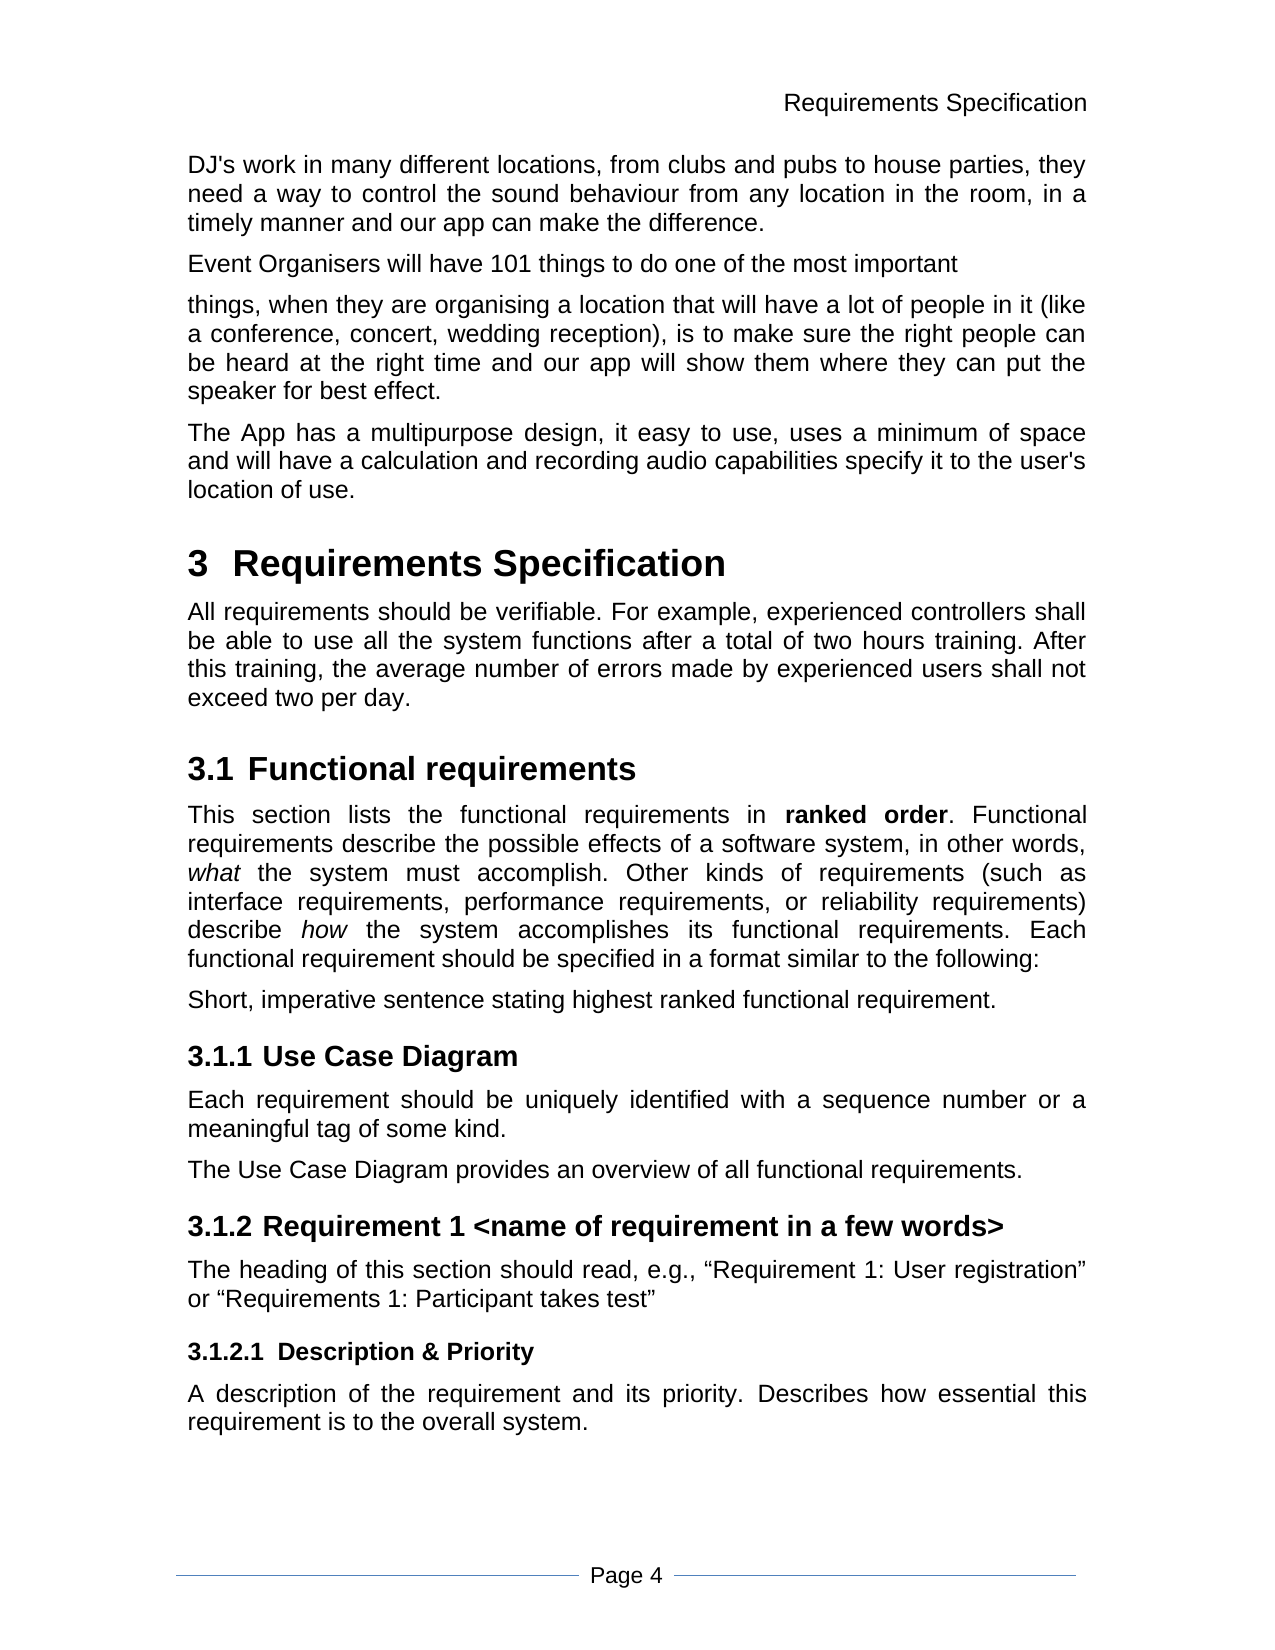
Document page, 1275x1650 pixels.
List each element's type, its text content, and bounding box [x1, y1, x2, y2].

text Each requirement should be uniquely identified with a sequence number or a meaningful tag of some kind. [187, 1085, 1087, 1143]
text All requirements should be verifiable. For example, experienced controllers shall be able to use all the system functions after a total of two hours training. After this training, the average number of errors made by experienced users shall not exceed two per day. [187, 597, 1087, 712]
subtitle Description & Priority [187, 1337, 1087, 1366]
subtitle Functional requirements [187, 749, 1087, 788]
subtitle Use Case Diagram [187, 1039, 1087, 1073]
text The Use Case Diagram provides an overview of all functional requirements. [187, 1155, 1087, 1184]
text This section lists the functional requirements in ranked order. Functional requirements describe the possible effects of a software system, in other words, what the system must accomplish. Other kinds of requirements (such as interface requirements, performance requirements, or reliability requirements) describe how the system accomplishes its functional requirements. Each functional requirement should be specified in a format similar to the following: [187, 800, 1087, 973]
text The heading of this section should read, e.g., “Requirement 1: User registration” or “Requirements 1: Participant takes test” [187, 1255, 1087, 1312]
text A description of the requirement and its priority. Describes how essential this requirement is to the overall system. [187, 1379, 1087, 1436]
text The App has a multipurpose design, it easy to use, uses a minimum of space and will have a calculation and recording audio capabilities specify it to the user's location of use. [187, 417, 1087, 504]
text DJ's work in many different locations, from clubs and pubs to house parties, they need a way to control the sound behaviour from any location in the room, in a timely manner and our app can make the difference. [187, 150, 1087, 236]
text Short, imperative sentence stating highest ranked functional requirement. [187, 985, 1087, 1014]
subtitle Requirements Specification [187, 541, 1087, 584]
text things, when they are organising a location that will have a lot of people in it (like a conference, concert, wedding reception), is to make sure the right people can be heard at the right time and our app will show them where they can put the speaker for best effect. [187, 290, 1087, 405]
subtitle Requirement 1 <name of requirement in a few words> [187, 1209, 1087, 1242]
text Event Organisers will have 101 things to do one of the most important [187, 249, 1087, 277]
